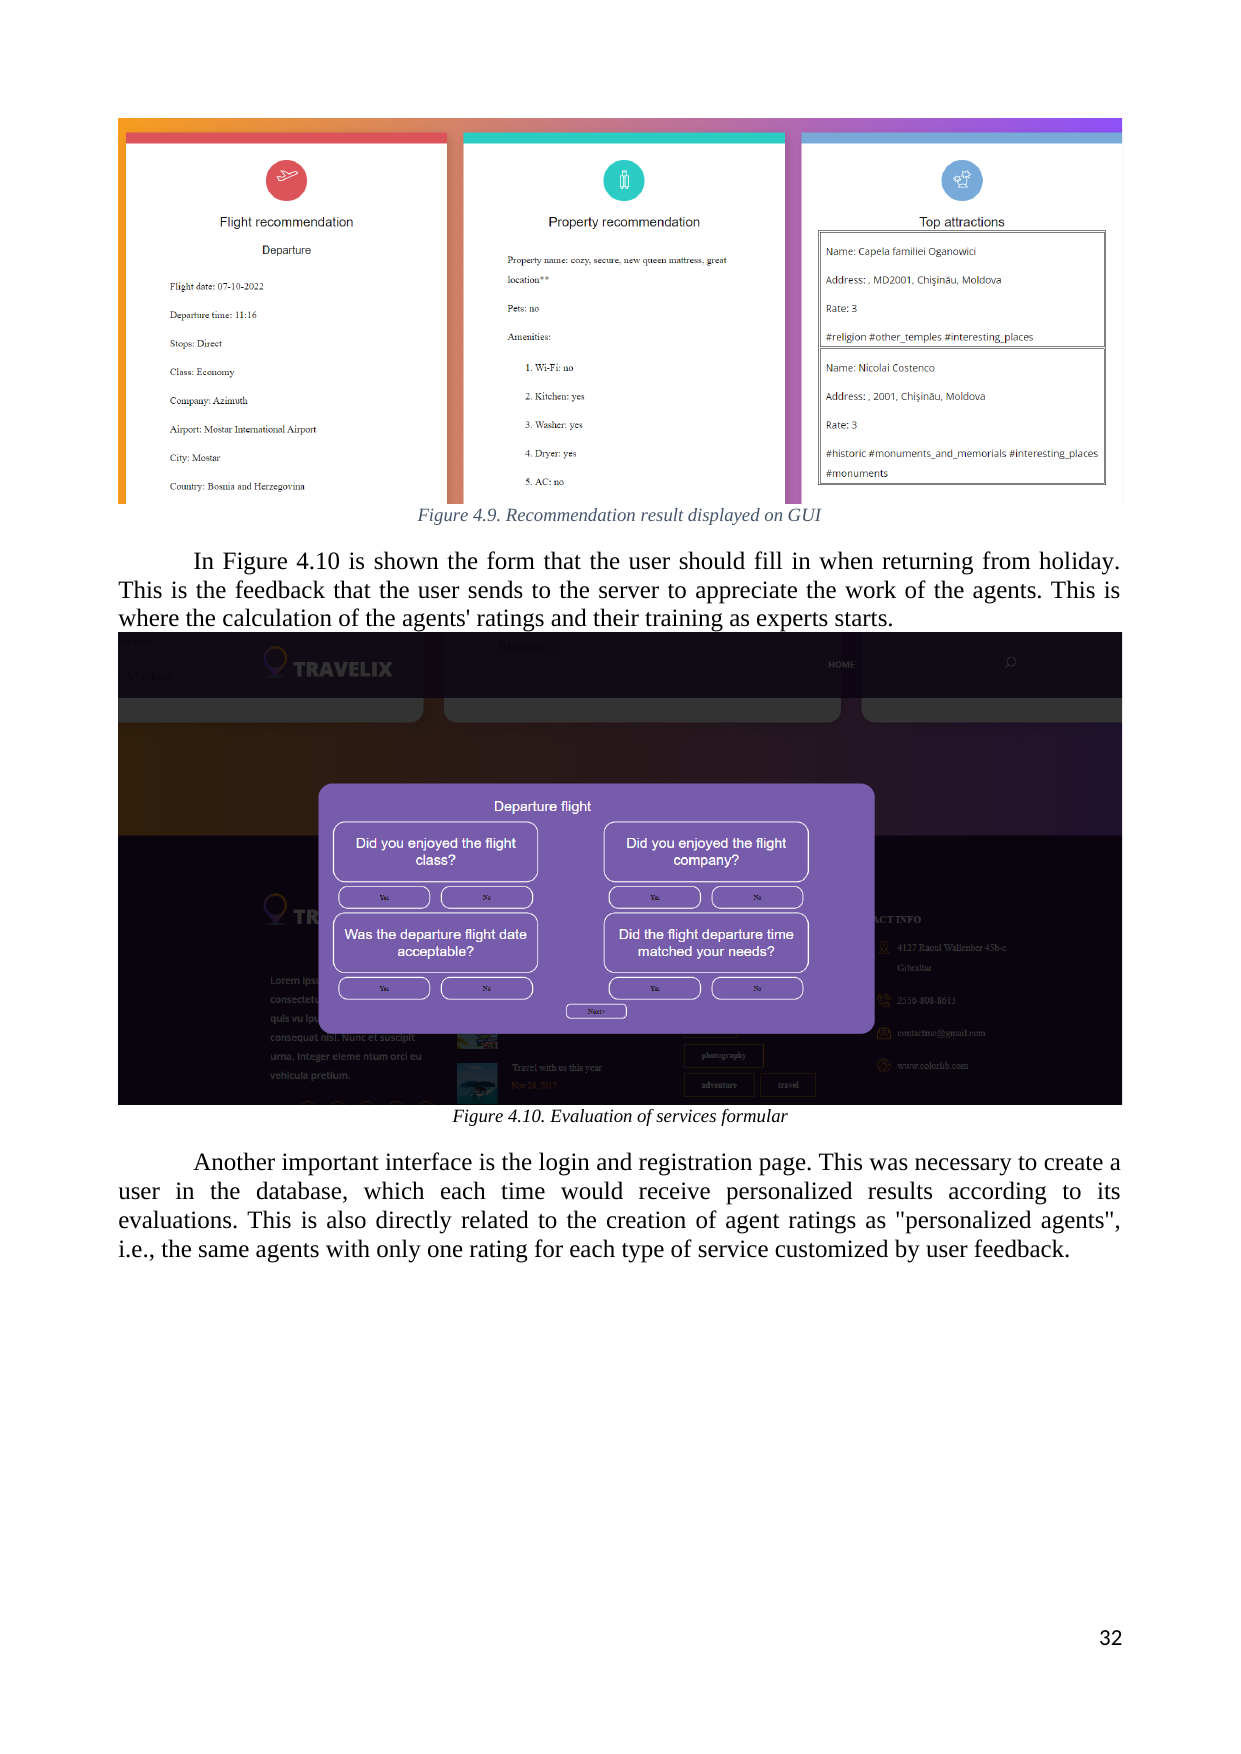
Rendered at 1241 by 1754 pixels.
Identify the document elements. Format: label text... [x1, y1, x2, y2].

picture [118, 632, 1123, 1105]
text Another important interface is the login and registration page. This was necessary to create a user in the database, which each time would receive personalized results according to its evaluations. This is also directly related to the creation of agent ratings as "personalized agents", i.e., the same agents with only one rating for each type of service customized by user feedback. [118, 1147, 1122, 1262]
text In Figure 4.10 is shown the form that the user should fill in when returning from holiday. This is the feedback that the user sends to the server to appreciate the work of the agents. This is where the calculation of the agents' ratings and their training as experts starts. [118, 546, 1122, 632]
picture [118, 118, 1123, 504]
text Figure 4.9. Recommendation result displayed on GUI [118, 504, 1122, 525]
text Figure 4.10. Evaluation of services formular [118, 1105, 1122, 1127]
